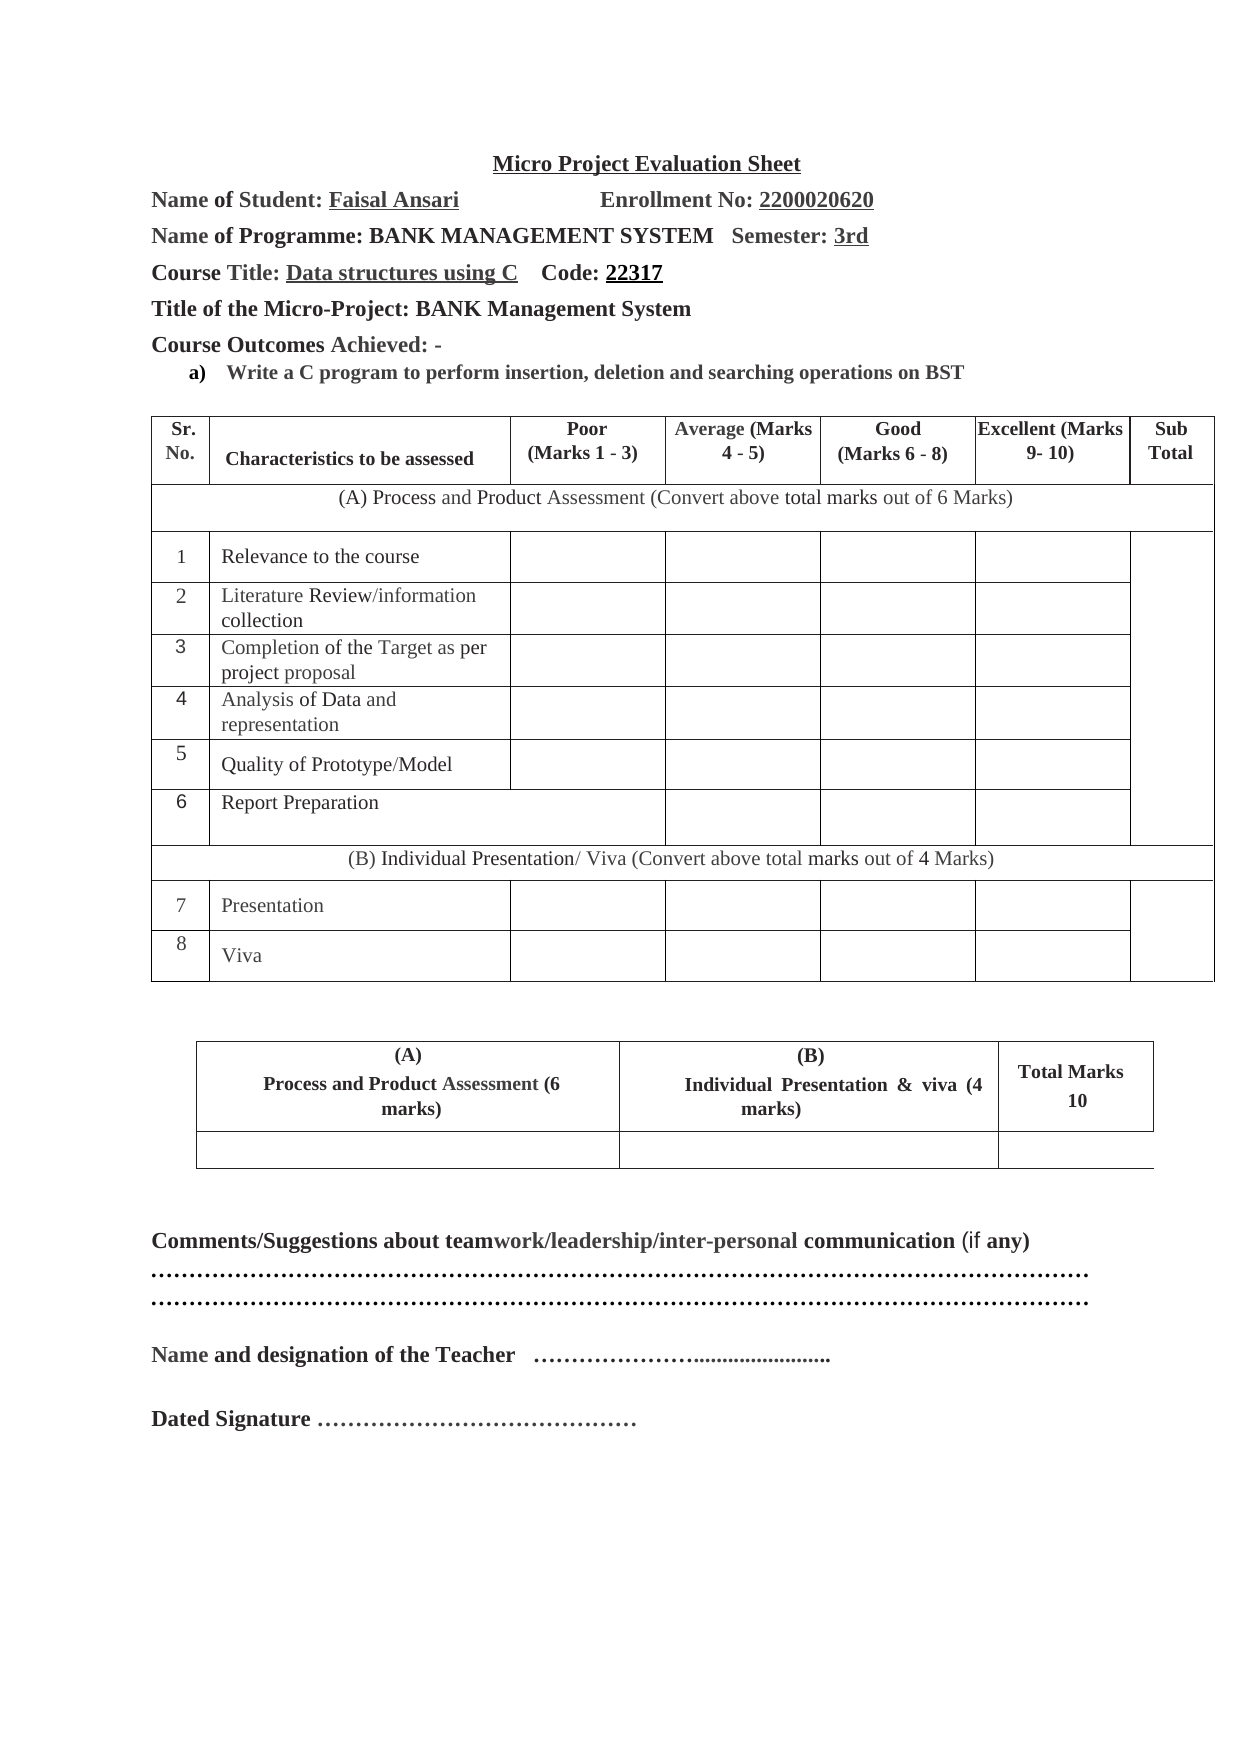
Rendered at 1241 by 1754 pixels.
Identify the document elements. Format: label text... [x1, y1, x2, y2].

table_cell [666, 532, 820, 582]
table_cell [976, 881, 1130, 930]
table_header Total Marks 10 [999, 1042, 1153, 1131]
table_cell [1131, 880, 1214, 981]
table_cell [821, 687, 975, 738]
table_cell Viva [210, 931, 510, 981]
table_cell [1131, 531, 1214, 845]
table_cell [511, 931, 665, 981]
table_header Characteristics to be assessed [210, 417, 510, 484]
table_cell [511, 635, 665, 686]
table_cell [821, 740, 975, 789]
table_cell [976, 740, 1130, 789]
table_cell [666, 881, 820, 930]
table_cell [821, 635, 975, 686]
text Title of the Micro-Project: BANK Management System [151, 295, 1090, 321]
text Micro Project Evaluation Sheet [492, 150, 1090, 176]
table_cell Quality of Prototype/Model [210, 740, 510, 789]
subtitle Course Outcomes Achieved: - [151, 331, 1090, 358]
table_cell [511, 790, 665, 845]
table_cell [666, 931, 820, 981]
text Name of Student: Faisal Ansari Enrollment No: 2200020620 [151, 186, 1090, 213]
table_cell [976, 532, 1130, 582]
table_cell [1130, 845, 1214, 879]
table_cell 4 [152, 687, 209, 738]
table_header Poor (Marks 1 - 3) [511, 417, 665, 484]
table_cell 7 [152, 881, 209, 930]
table_cell Presentation [210, 881, 510, 930]
table_cell [511, 740, 665, 789]
table_header (A) Process and Product Assessment (6 marks) [197, 1042, 619, 1131]
table_cell [821, 931, 975, 981]
table_cell [666, 687, 820, 738]
table_cell [620, 1132, 998, 1168]
text Name and designation of the Teacher …………………........................ [151, 1341, 1090, 1368]
table_cell Report Preparation [210, 790, 511, 845]
table_cell Literature Review/information collection [210, 583, 510, 634]
table_cell [976, 635, 1130, 686]
table_header (B) Individual Presentation & viva (4 marks) [620, 1042, 998, 1131]
table_header Sr. No. [152, 417, 209, 484]
table_cell [821, 881, 975, 930]
table_cell Completion of the Target as per project proposal [210, 635, 510, 686]
text ………………………………………………………………………………………………………………………………………………………………………………………………………………………… [150, 1256, 1090, 1310]
table_cell 6 [152, 790, 209, 845]
table_cell [976, 583, 1130, 634]
table_cell [976, 687, 1130, 738]
table_cell (A) Process and Product Assessment (Convert above total marks out of 6 Marks) [152, 485, 1130, 531]
table_header Sub Total [1131, 417, 1214, 484]
table_header Good (Marks 6 - 8) [821, 417, 975, 484]
table_cell 3 [152, 635, 209, 686]
table_cell [666, 740, 820, 789]
table_cell [666, 635, 820, 686]
table_cell [511, 532, 665, 582]
table_cell [999, 1132, 1153, 1168]
table_cell 5 [152, 740, 209, 789]
table_cell Relevance to the course [210, 532, 510, 582]
table_cell [1130, 484, 1214, 531]
table_cell [666, 790, 820, 845]
table_cell (B) Individual Presentation/ Viva (Convert above total marks out of 4 Marks) [152, 846, 1130, 879]
table_cell [821, 532, 975, 582]
table_cell [511, 583, 665, 634]
table_cell 8 [152, 931, 209, 981]
subtitle Dated Signature …………………………………… [151, 1404, 1090, 1431]
table_cell [511, 881, 665, 930]
table_cell [511, 687, 665, 738]
table_cell [821, 790, 975, 845]
table_cell Analysis of Data and representation [210, 687, 510, 738]
table_cell [976, 790, 1130, 845]
table_header Average (Marks 4 - 5) [666, 417, 820, 484]
text Name of Programme: BANK MANAGEMENT SYSTEM Semester: 3rd [151, 222, 1090, 249]
table_cell [666, 583, 820, 634]
table_cell [821, 583, 975, 634]
table_header Excellent (Marks 9- 10) [976, 417, 1129, 484]
subtitle Comments/Suggestions about teamwork/leadership/inter-personal communication (if any) [151, 1227, 1090, 1253]
list Write a C program to perform insertion, deletion and searching operations on BST [188, 360, 1090, 384]
table_cell 1 [152, 532, 209, 582]
table_cell [197, 1132, 619, 1168]
table_cell 2 [152, 583, 209, 634]
table_cell [976, 931, 1130, 981]
text Course Title: Data structures using C Code: 22317 [151, 259, 1090, 285]
